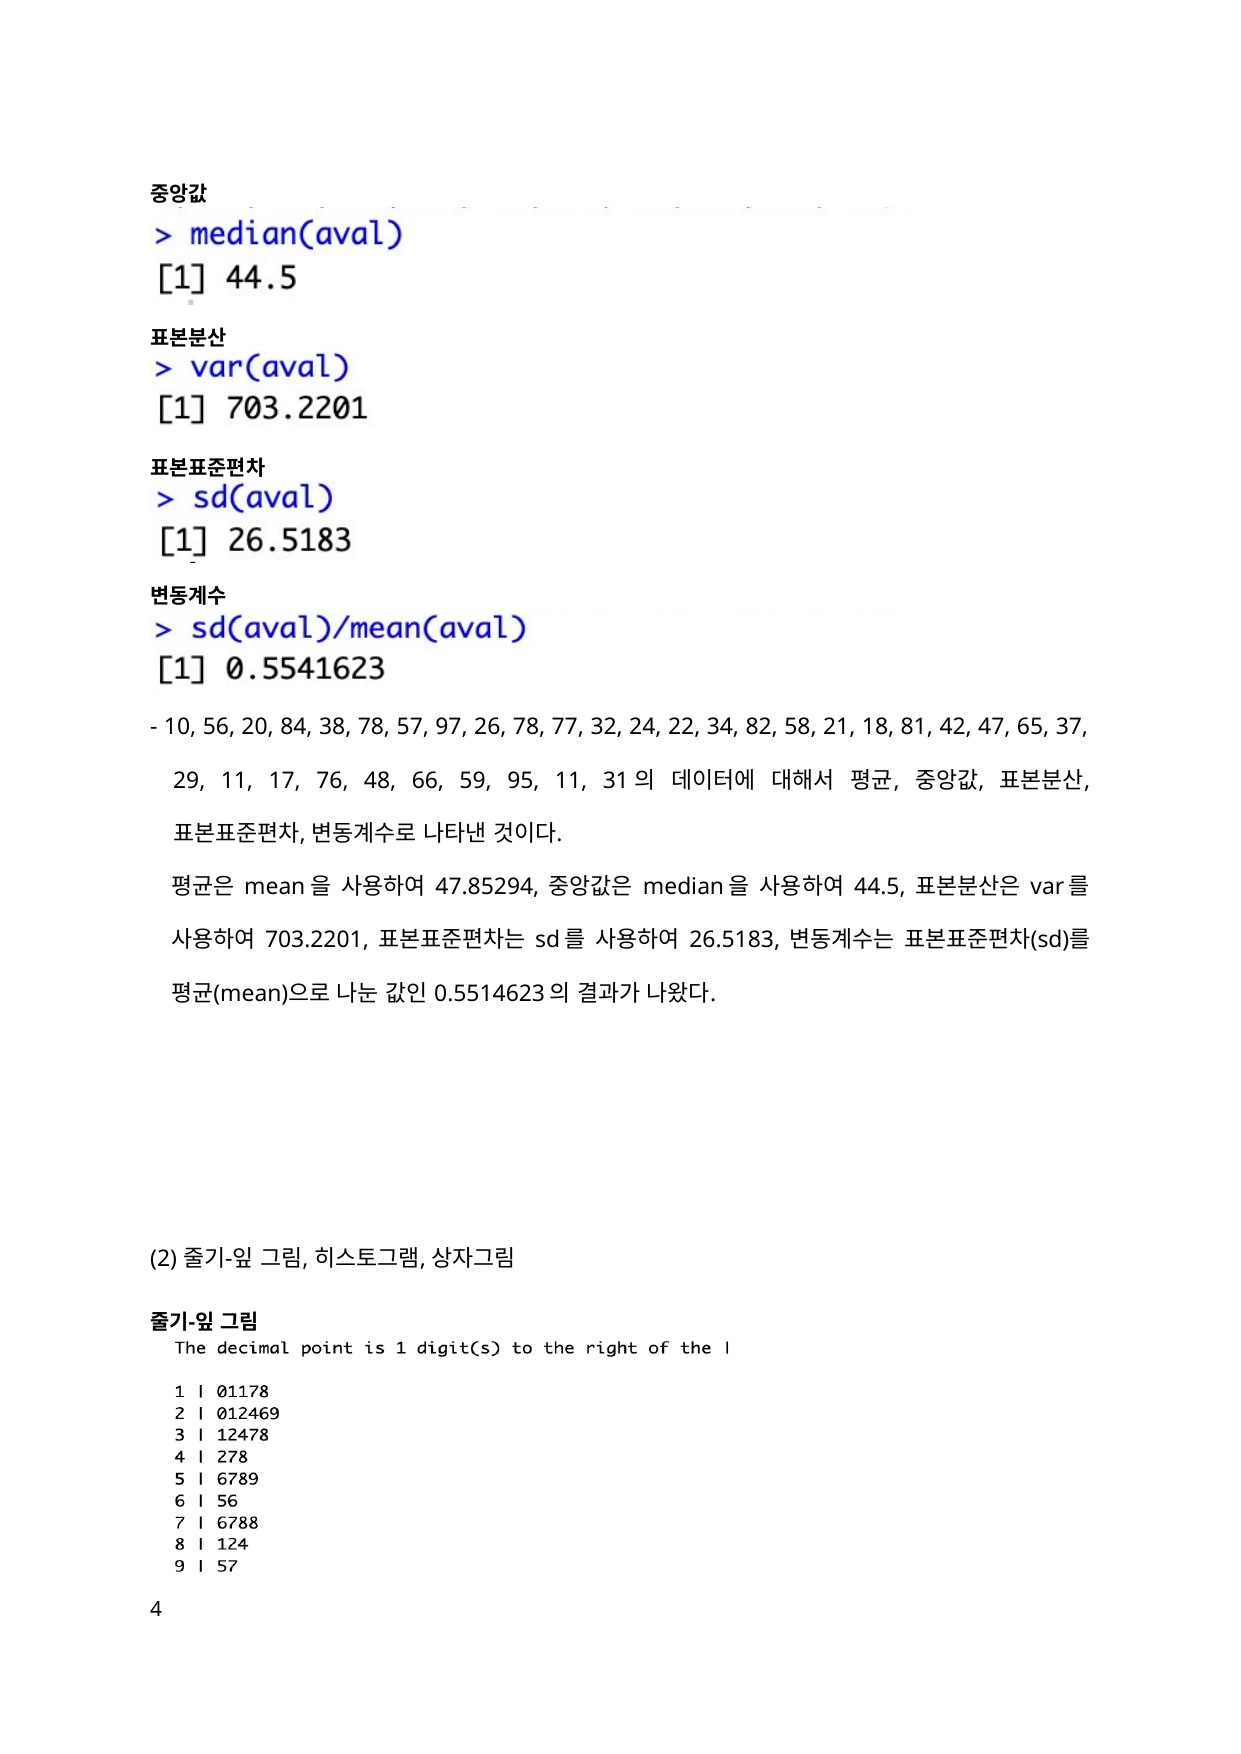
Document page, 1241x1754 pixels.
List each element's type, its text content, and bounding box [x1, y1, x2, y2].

text (2) 줄기-잎 그림, 히스토그램, 상자그림 [150, 1240, 1090, 1274]
picture [150, 351, 1084, 434]
text - 10, 56, 20, 84, 38, 78, 57, 97, 26, 78, 77, 32, 24, 22, 34, 82, 58, 21, 18, 81, 42, 47, 65, 37, 29, 11, 17, 76, 48, 66, 59, 95, 11, 31의 데이터에 대해서 평균, 중앙값, 표본분산, 표본표준편차, 변동계수로 나타낸 것이다. [150, 710, 1090, 848]
picture [150, 207, 1085, 305]
picture [150, 609, 1084, 694]
text 중앙값 [150, 177, 1090, 207]
text 줄기-잎 그림 [150, 1305, 1090, 1335]
picture [150, 1335, 1080, 1584]
text 표본분산 [150, 321, 1090, 351]
text 표본표준편차 [150, 451, 1090, 481]
picture [150, 481, 1085, 563]
text 평균은 mean을 사용하여 47.85294, 중앙값은 median을 사용하여 44.5, 표본분산은 var를 사용하여 703.2201, 표본표준편차는 sd를 사용하여 26.5183, 변동계수는 표본표준편차(sd)를 평균(mean)으로 나눈 값인 0.5514623의 결과가 나왔다. [171, 868, 1090, 1008]
text 변동계수 [150, 579, 1090, 609]
